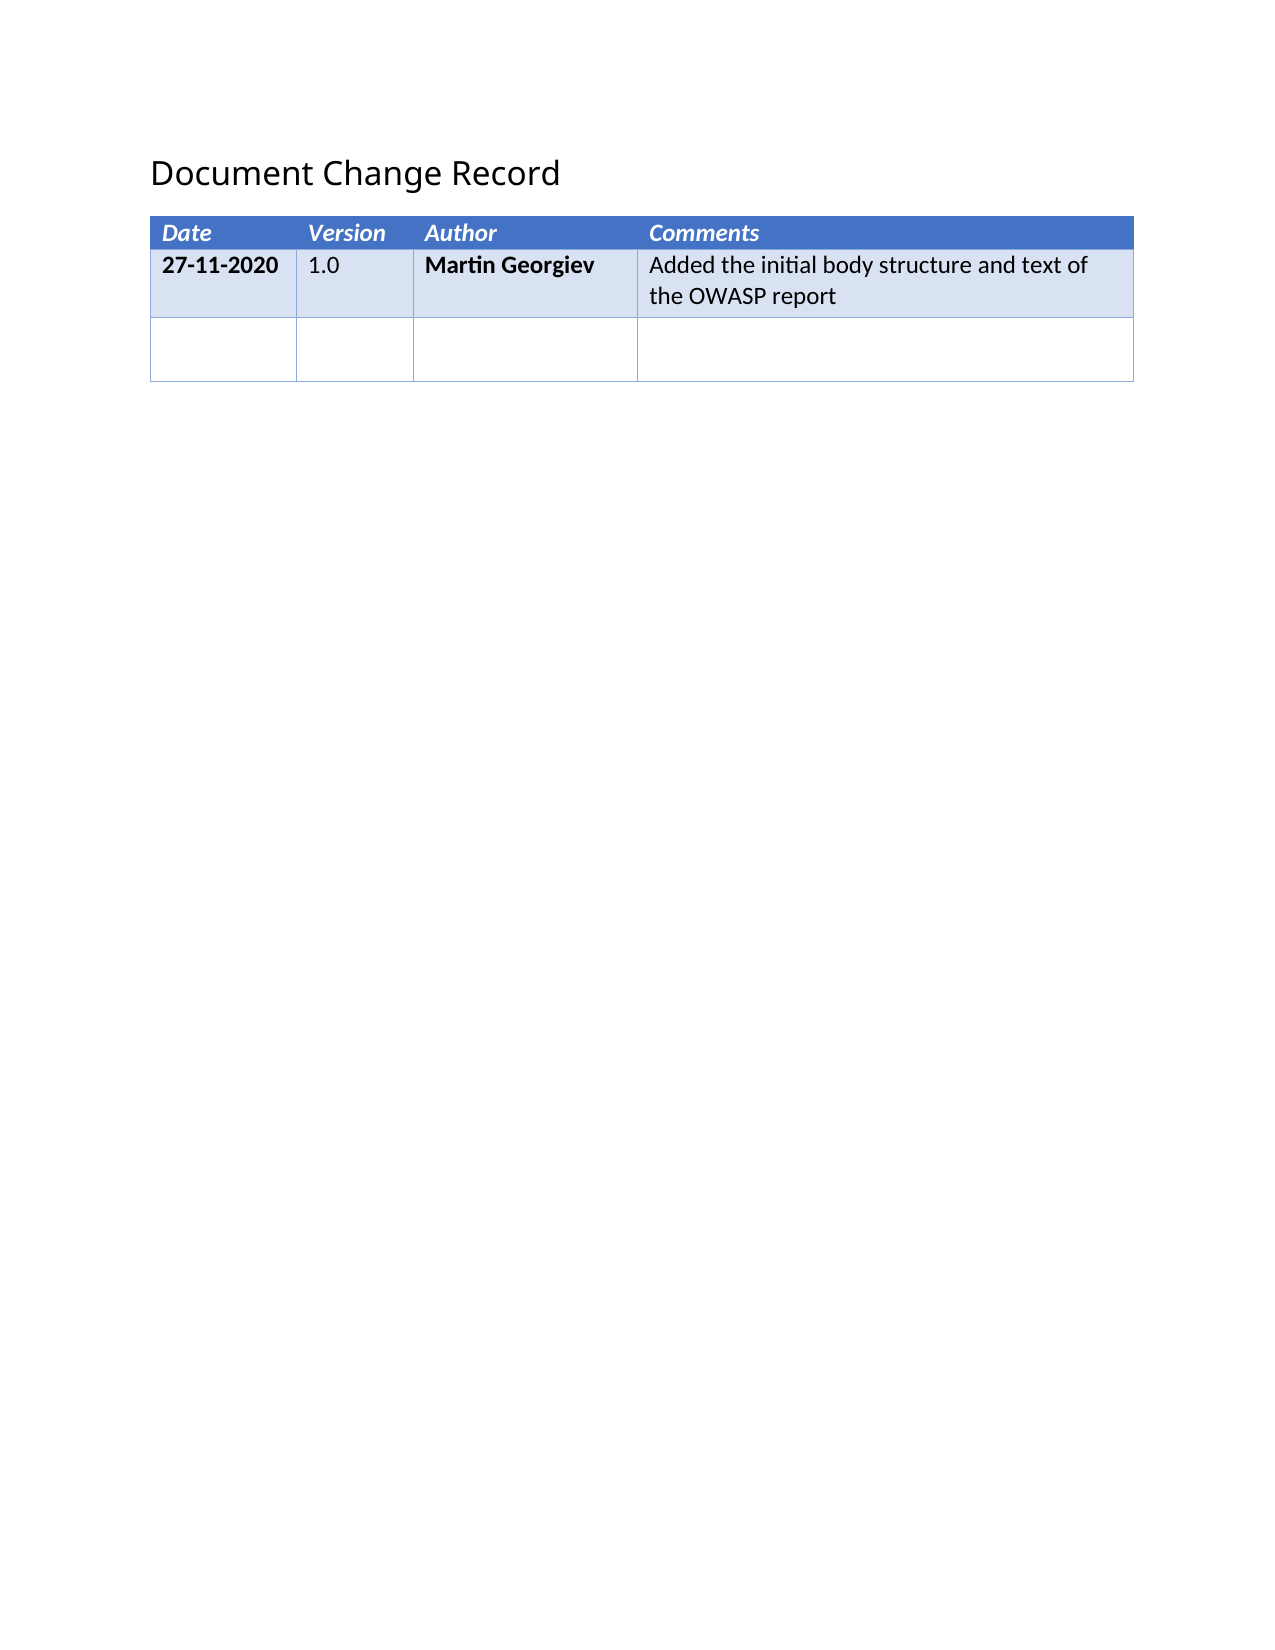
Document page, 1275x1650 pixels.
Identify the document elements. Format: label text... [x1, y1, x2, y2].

table_cell [297, 318, 413, 381]
table_cell 27-11-2020 [151, 250, 296, 317]
table_header Date [151, 217, 296, 249]
table_header Comments [638, 217, 1133, 249]
table_cell [414, 318, 637, 381]
table_header Author [414, 217, 637, 249]
table_cell [638, 318, 1133, 381]
table_header Version [297, 217, 413, 249]
table_cell Martin Georgiev [414, 250, 637, 317]
table_cell Added the initial body structure and text of the OWASP report [638, 250, 1133, 317]
table_cell 1.0 [297, 250, 413, 317]
text Document Change Record [150, 150, 1125, 195]
table_cell [151, 318, 296, 381]
